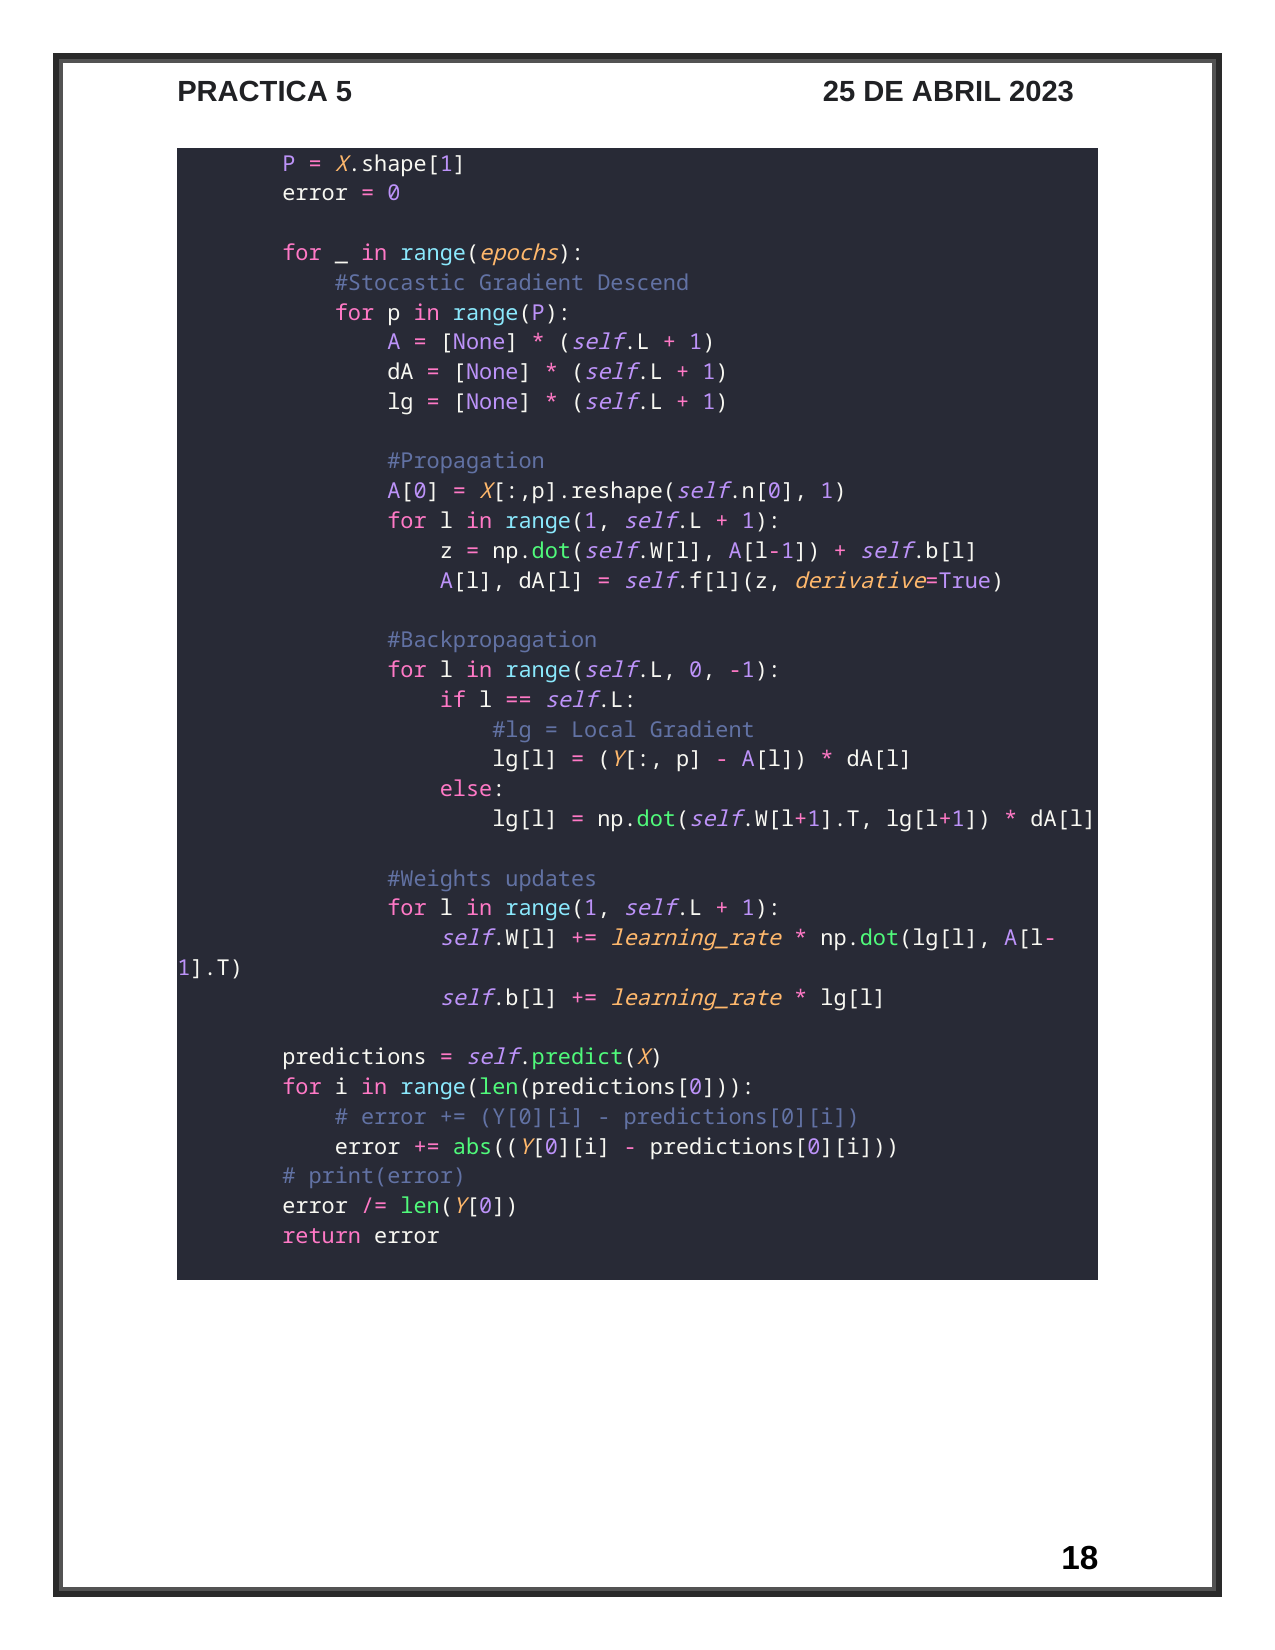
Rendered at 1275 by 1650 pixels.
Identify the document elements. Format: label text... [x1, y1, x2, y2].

text # print(error) [177, 1161, 1098, 1190]
text A[l], dA[l] = self.f[l](z, derivative=True) [177, 565, 1098, 594]
text lg[l] = np.dot(self.W[l+1].T, lg[l+1]) * dA[l] [177, 803, 1098, 833]
text #Weights updates [177, 863, 1098, 892]
text dA = [None] * (self.L + 1) [177, 356, 1098, 386]
text predictions = self.predict(X) [177, 1041, 1098, 1071]
text self.W[l] += learning_rate * np.dot(lg[l], A[l-1].T) [177, 922, 1098, 982]
text P = X.shape[1] [177, 148, 1098, 177]
text for _ in range(epochs): [177, 237, 1098, 267]
text #Stocastic Gradient Descend [177, 267, 1098, 297]
text A = [None] * (self.L + 1) [177, 326, 1098, 356]
text lg[l] = (Y[:, p] - A[l]) * dA[l] [177, 743, 1098, 773]
text for l in range(1, self.L + 1): [177, 505, 1098, 535]
text error += abs((Y[0][i] - predictions[0][i])) [177, 1131, 1098, 1161]
text for l in range(self.L, 0, -1): [177, 654, 1098, 684]
text #lg = Local Gradient [177, 714, 1098, 743]
text # error += (Y[0][i] - predictions[0][i]) [177, 1101, 1098, 1131]
text A[0] = X[:,p].reshape(self.n[0], 1) [177, 475, 1098, 505]
text for i in range(len(predictions[0])): [177, 1071, 1098, 1101]
text for l in range(1, self.L + 1): [177, 892, 1098, 922]
text return error [177, 1220, 1098, 1250]
text z = np.dot(self.W[l], A[l-1]) + self.b[l] [177, 535, 1098, 565]
text #Backpropagation [177, 624, 1098, 654]
text for p in range(P): [177, 297, 1098, 326]
text else: [177, 773, 1098, 803]
text #Propagation [177, 446, 1098, 475]
text lg = [None] * (self.L + 1) [177, 386, 1098, 416]
text if l == self.L: [177, 684, 1098, 714]
text error /= len(Y[0]) [177, 1190, 1098, 1220]
text self.b[l] += learning_rate * lg[l] [177, 982, 1098, 1012]
text error = 0 [177, 177, 1098, 207]
